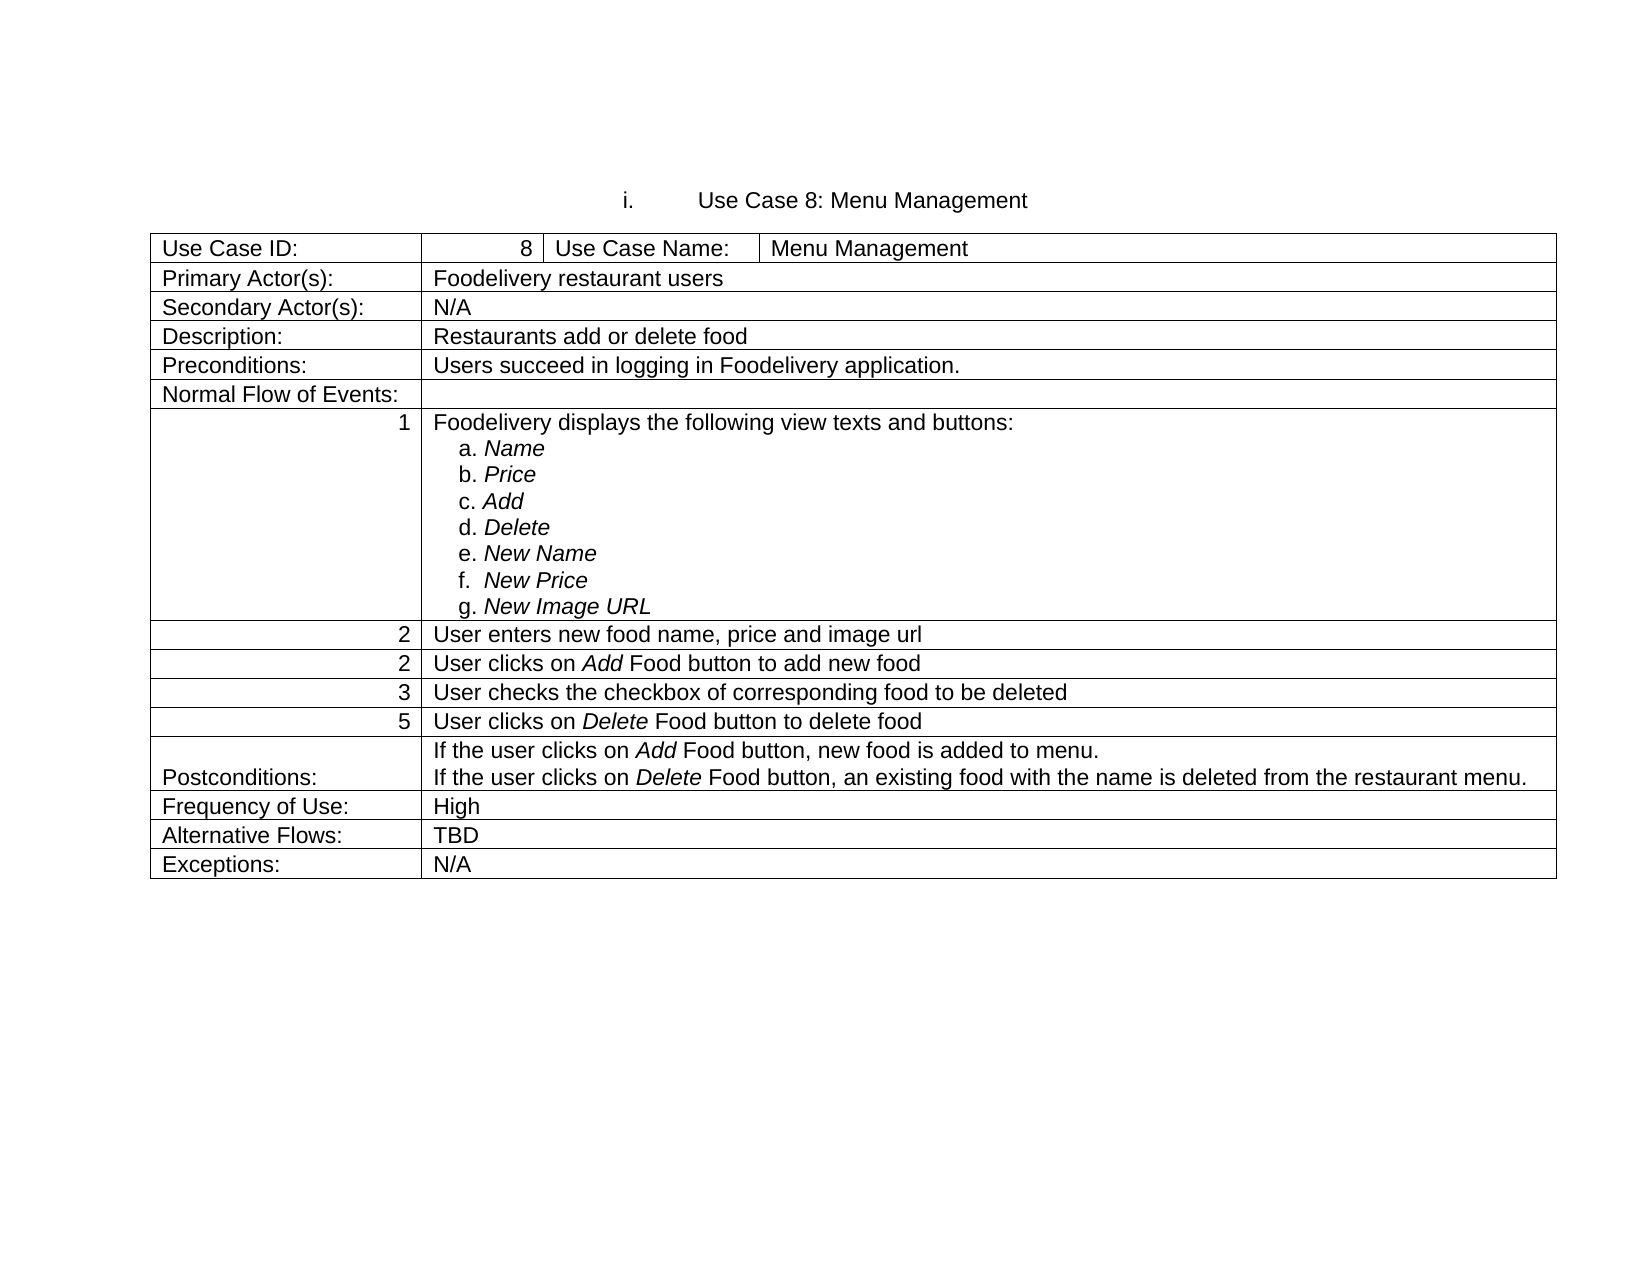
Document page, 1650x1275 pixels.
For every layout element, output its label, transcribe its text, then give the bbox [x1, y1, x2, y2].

table_cell 3 [151, 679, 421, 707]
table_cell Users succeed in logging in Foodelivery application. [422, 350, 1556, 378]
table_cell 5 [151, 708, 421, 736]
table_cell User checks the checkbox of corresponding food to be deleted [422, 679, 1556, 707]
table_header Use Case ID: [151, 234, 421, 262]
table_cell 2 [151, 621, 421, 649]
table_header 8 [422, 234, 543, 262]
table_cell Postconditions: [151, 737, 421, 790]
table_cell Foodelivery restaurant users [422, 263, 1556, 291]
table_cell [422, 380, 1556, 408]
table_cell User enters new food name, price and image url [422, 621, 1556, 649]
list Use Case 8: Menu Management [75, 187, 1575, 214]
table_cell Exceptions: [151, 849, 421, 877]
table_cell Restaurants add or delete food [422, 321, 1556, 349]
table_cell User clicks on Delete Food button to delete food [422, 708, 1556, 736]
table_cell High [422, 791, 1556, 819]
table_cell Preconditions: [151, 350, 421, 378]
table_cell Secondary Actor(s): [151, 292, 421, 320]
table_cell 1 [151, 409, 421, 619]
table_cell Normal Flow of Events: [151, 380, 421, 408]
table_cell Alternative Flows: [151, 820, 421, 848]
table_cell Primary Actor(s): [151, 263, 421, 291]
table_cell TBD [422, 820, 1556, 848]
table_cell Description: [151, 321, 421, 349]
table_cell Foodelivery displays the following view texts and buttons: a. Name b. Price c. Add d. Delete e. New Name f. New Price g. New Image URL [422, 409, 1556, 619]
table_cell User clicks on Add Food button to add new food [422, 650, 1556, 678]
table_cell Frequency of Use: [151, 791, 421, 819]
table_cell N/A [422, 292, 1556, 320]
table_cell 2 [151, 650, 421, 678]
table_header Use Case Name: [544, 234, 759, 262]
table_cell If the user clicks on Add Food button, new food is added to menu. If the user clicks on Delete Food button, an existing food with the name is deleted from the restaurant menu. [422, 737, 1556, 790]
table_cell N/A [422, 849, 1556, 877]
table_header Menu Management [760, 234, 1556, 262]
